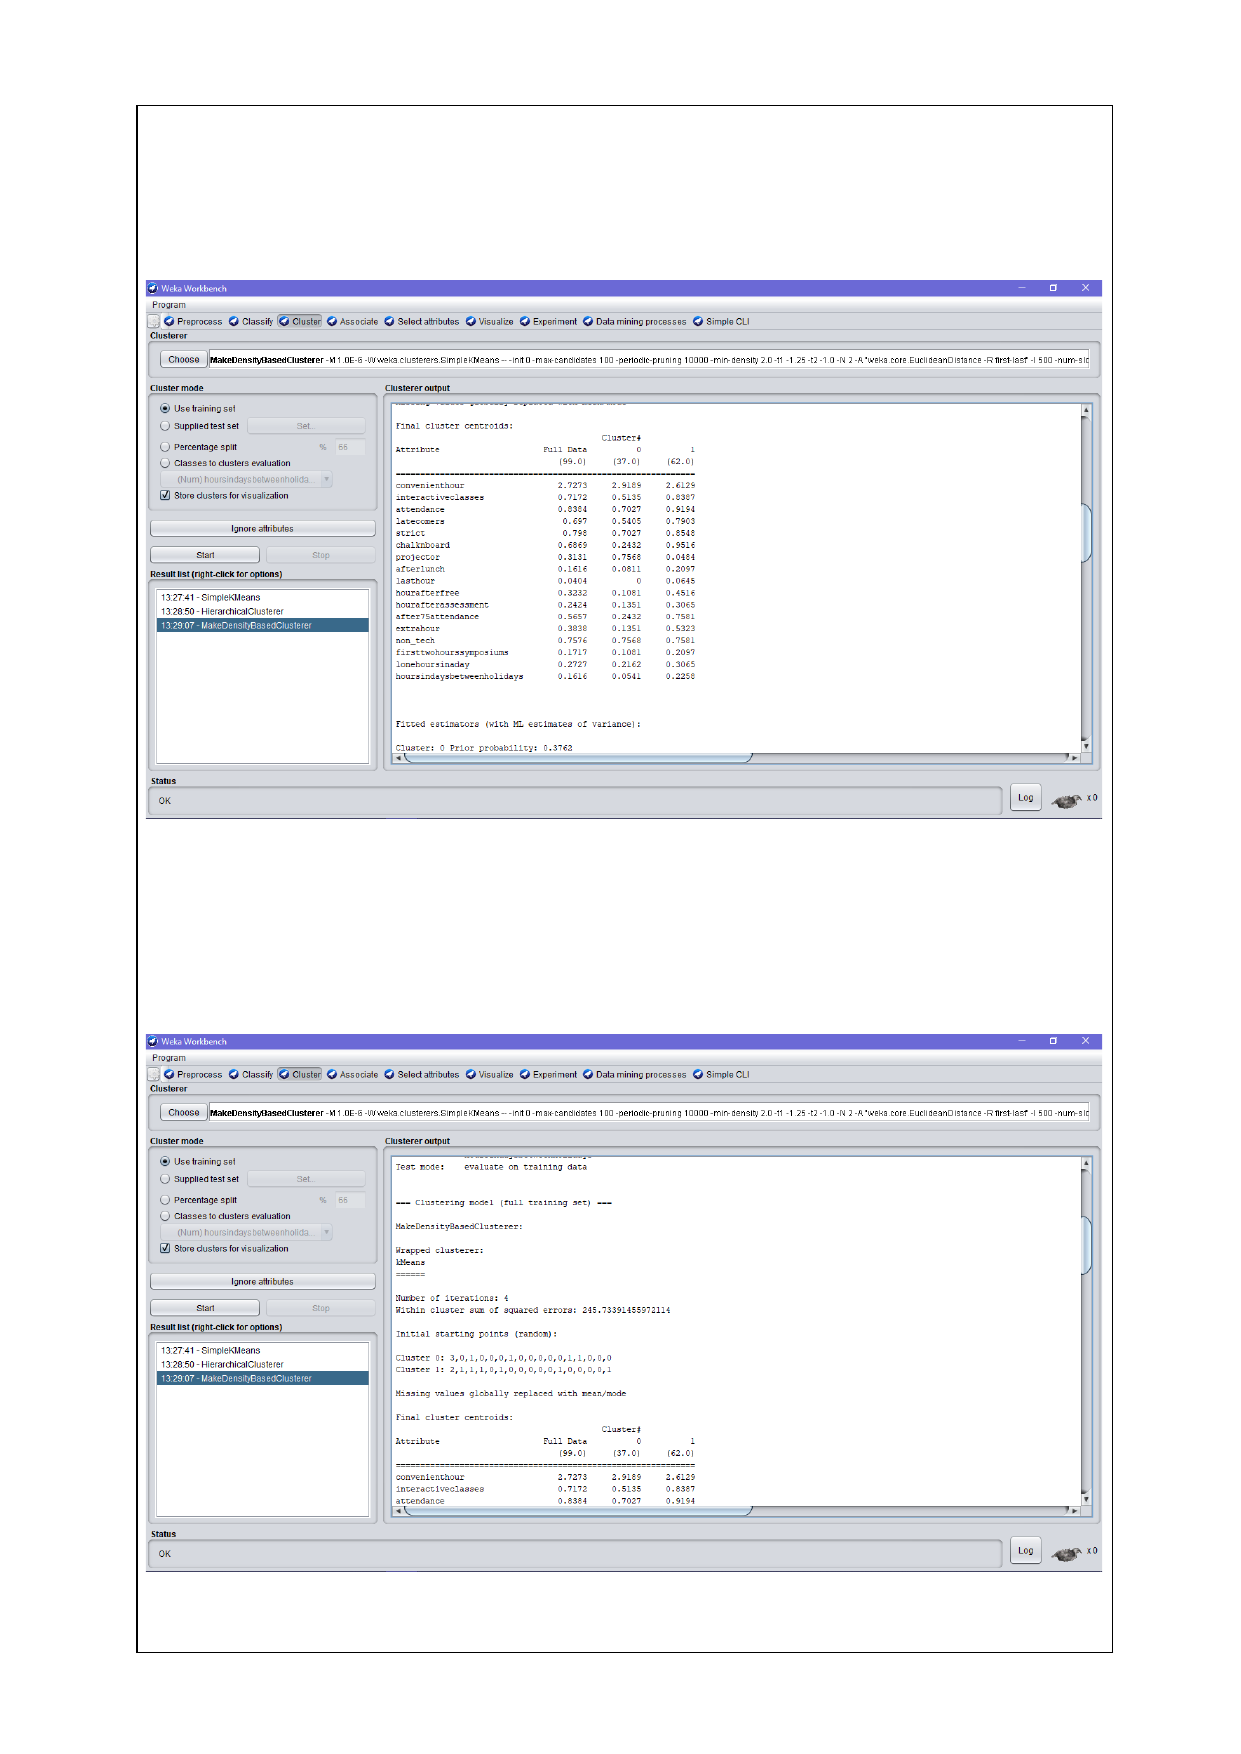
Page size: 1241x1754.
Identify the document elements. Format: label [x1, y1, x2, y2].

picture [145, 1034, 1103, 1572]
picture [145, 280, 1103, 819]
